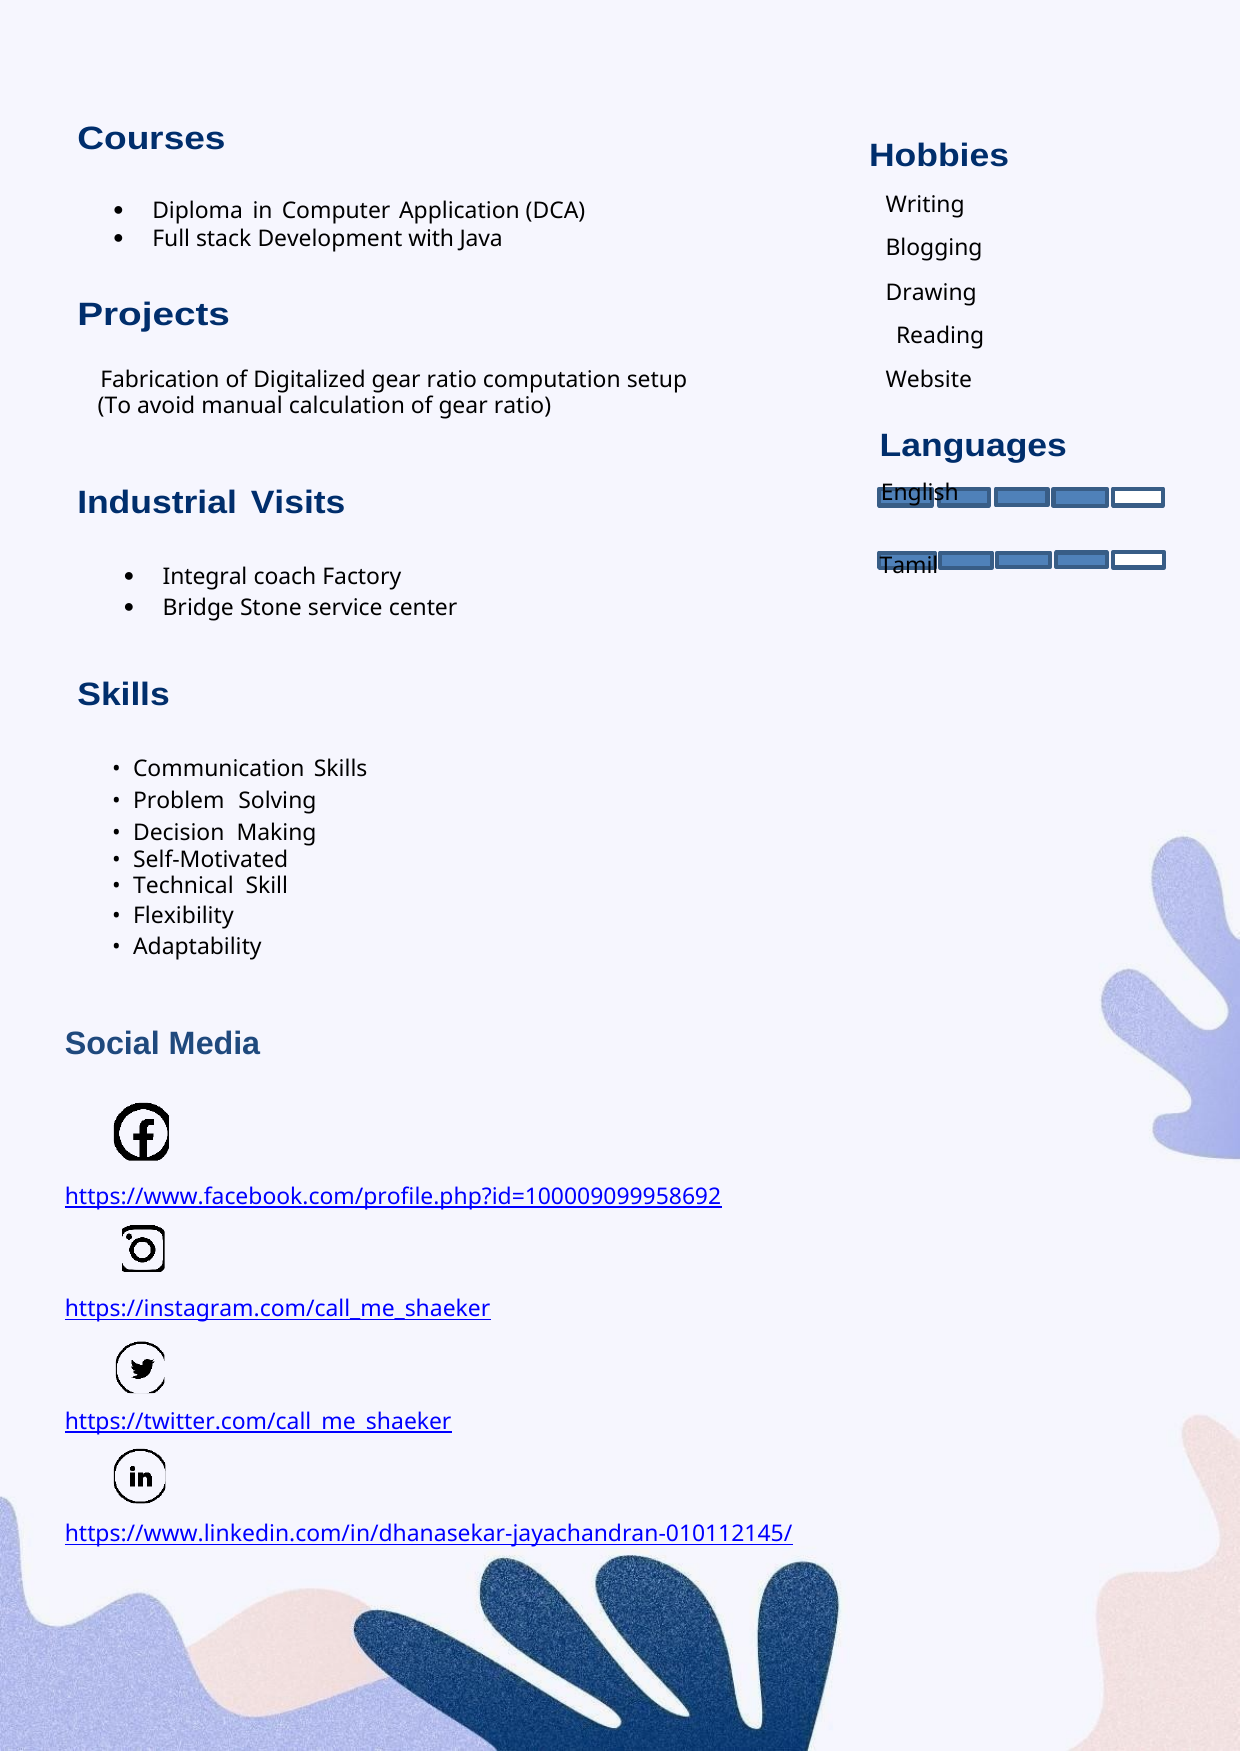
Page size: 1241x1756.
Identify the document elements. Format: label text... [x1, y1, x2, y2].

text English Tamil [869, 476, 1010, 580]
text Website [879, 363, 1157, 394]
list Decision Making [112, 815, 844, 847]
list Problem Solving [112, 784, 844, 815]
text https://www.linkedin.com/in/dhanasekar-jayachandran-010112145/ [64, 1517, 844, 1548]
text (To avoid manual calculation of gear ratio) [77, 393, 844, 419]
text Blogging [879, 231, 1157, 262]
subtitle Courses [77, 119, 844, 156]
list Adaptability [112, 930, 844, 961]
text https://twitter.com/call_me_shaeker [64, 1405, 844, 1436]
text https://instagram.com/call_me_shaeker [64, 1292, 844, 1323]
text Writing [879, 188, 1157, 219]
list Communication Skills [112, 752, 844, 783]
list Self-Motivated [112, 847, 844, 872]
subtitle Projects [77, 296, 844, 333]
subtitle Skills [77, 675, 844, 712]
picture [0, 0, 1240, 1751]
subtitle Industrial Visits [77, 483, 844, 520]
list Flexibility [112, 899, 844, 930]
subtitle Languages [879, 426, 1157, 463]
list Integral coach Factory [125, 560, 844, 591]
text Social Media [64, 1024, 844, 1061]
text https://www.facebook.com/profile.php?id=100009099958692 [64, 1180, 844, 1211]
text Drawing [879, 276, 1157, 307]
text Reading [879, 319, 1157, 351]
list Technical Skill [112, 872, 844, 898]
list Bridge Stone service center [125, 591, 844, 622]
subtitle Hobbies [869, 136, 1157, 173]
list Full stack Development with Java [114, 224, 844, 252]
list Diploma in Computer Application (DCA) [114, 196, 844, 224]
text Fabrication of Digitalized gear ratio computation setup [77, 367, 844, 393]
